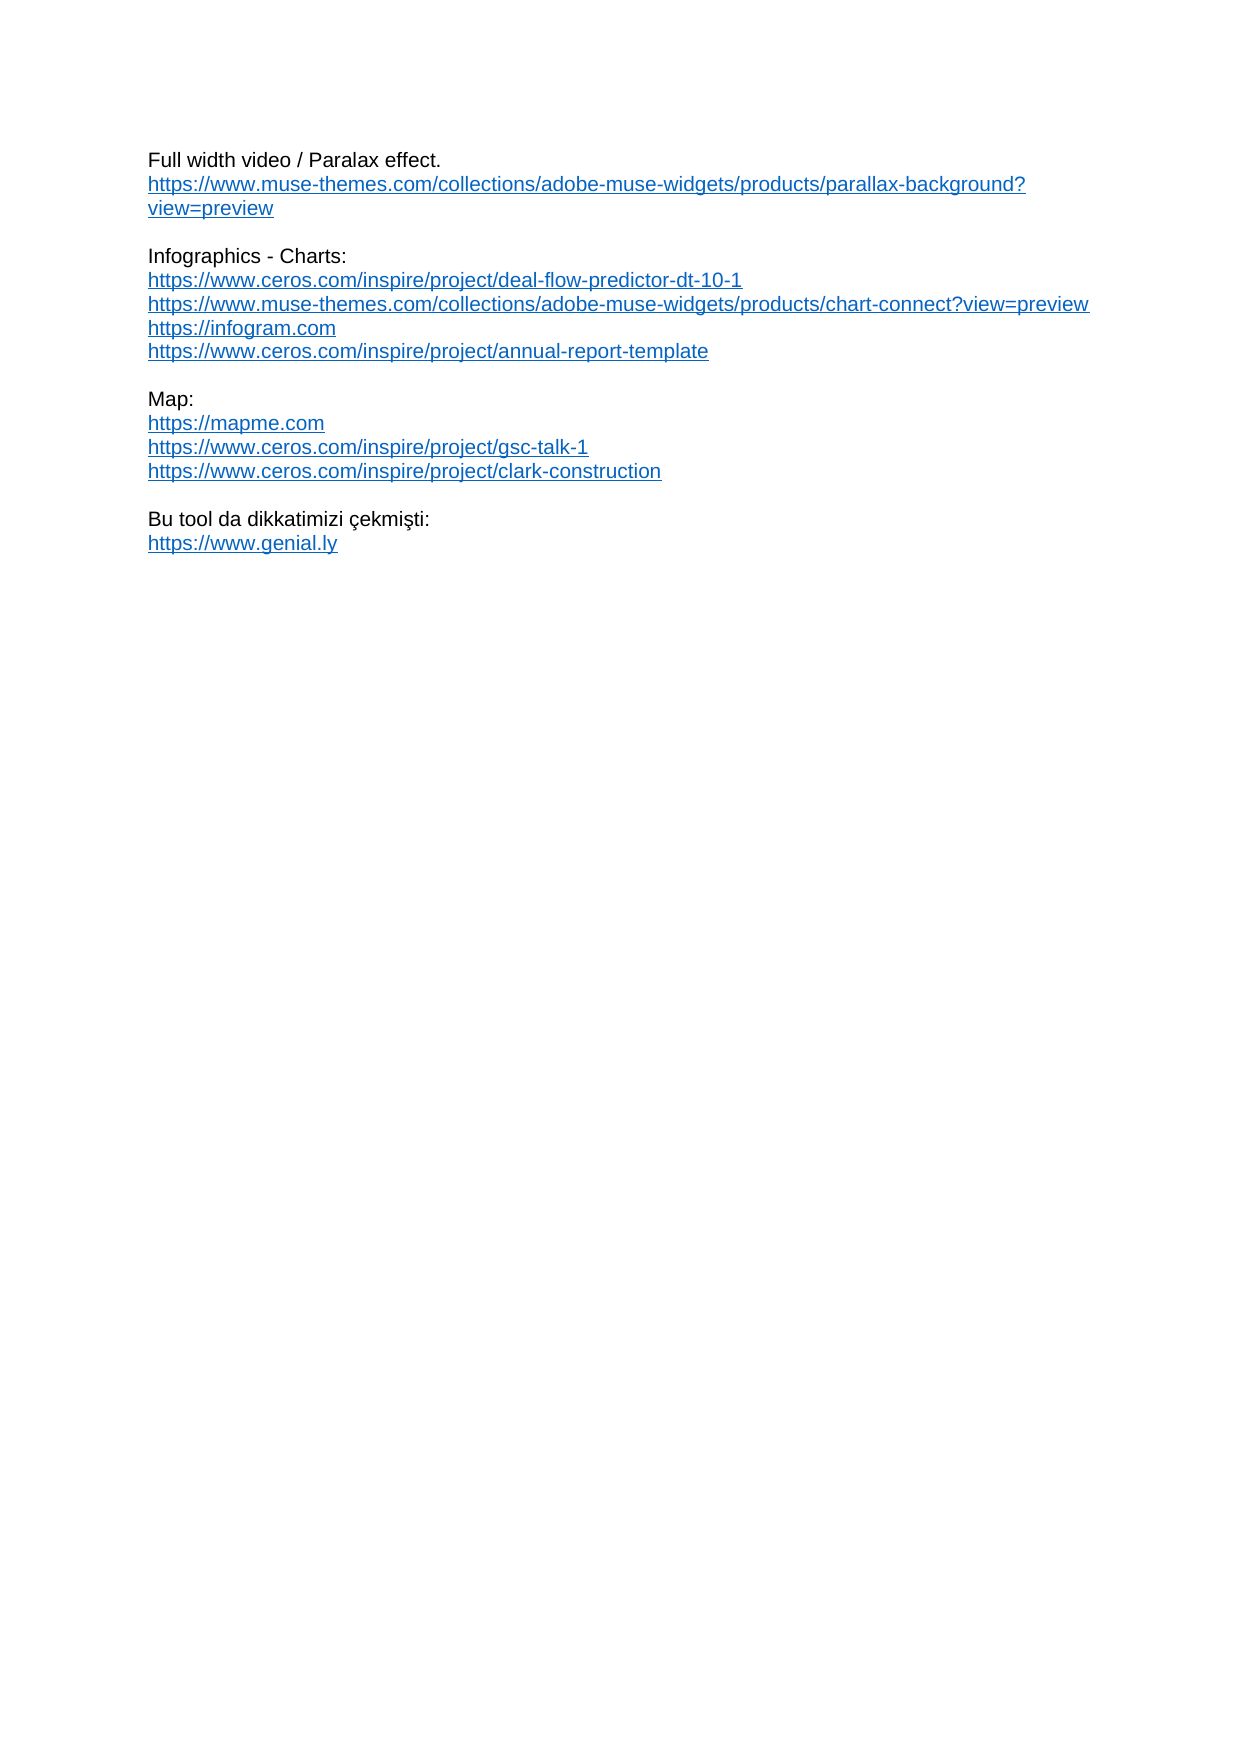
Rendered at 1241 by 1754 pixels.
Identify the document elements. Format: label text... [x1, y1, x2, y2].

text Full width video / Paralax effect. [148, 148, 1093, 172]
text https://www.ceros.com/inspire/project/deal-flow-predictor-dt-10-1 [148, 267, 1093, 291]
text https://www.ceros.com/inspire/project/clark-construction [148, 459, 1093, 483]
text https://www.ceros.com/inspire/project/gsc-talk-1 [148, 435, 1093, 459]
text Bu tool da dikkatimizi çekmişti: [148, 507, 1093, 531]
text Map: [148, 387, 1093, 411]
text https://www.muse-themes.com/collections/adobe-muse-widgets/products/chart-connect?view=preview [148, 291, 1093, 315]
text https://www.ceros.com/inspire/project/annual-report-template [148, 339, 1093, 363]
text https://www.muse-themes.com/collections/adobe-muse-widgets/products/parallax-background?view=preview [148, 172, 1093, 219]
text https://www.genial.ly [148, 531, 1093, 555]
text Infographics - Charts: [148, 243, 1093, 267]
text https://mapme.com [148, 411, 1093, 435]
text https://infogram.com [148, 315, 1093, 339]
